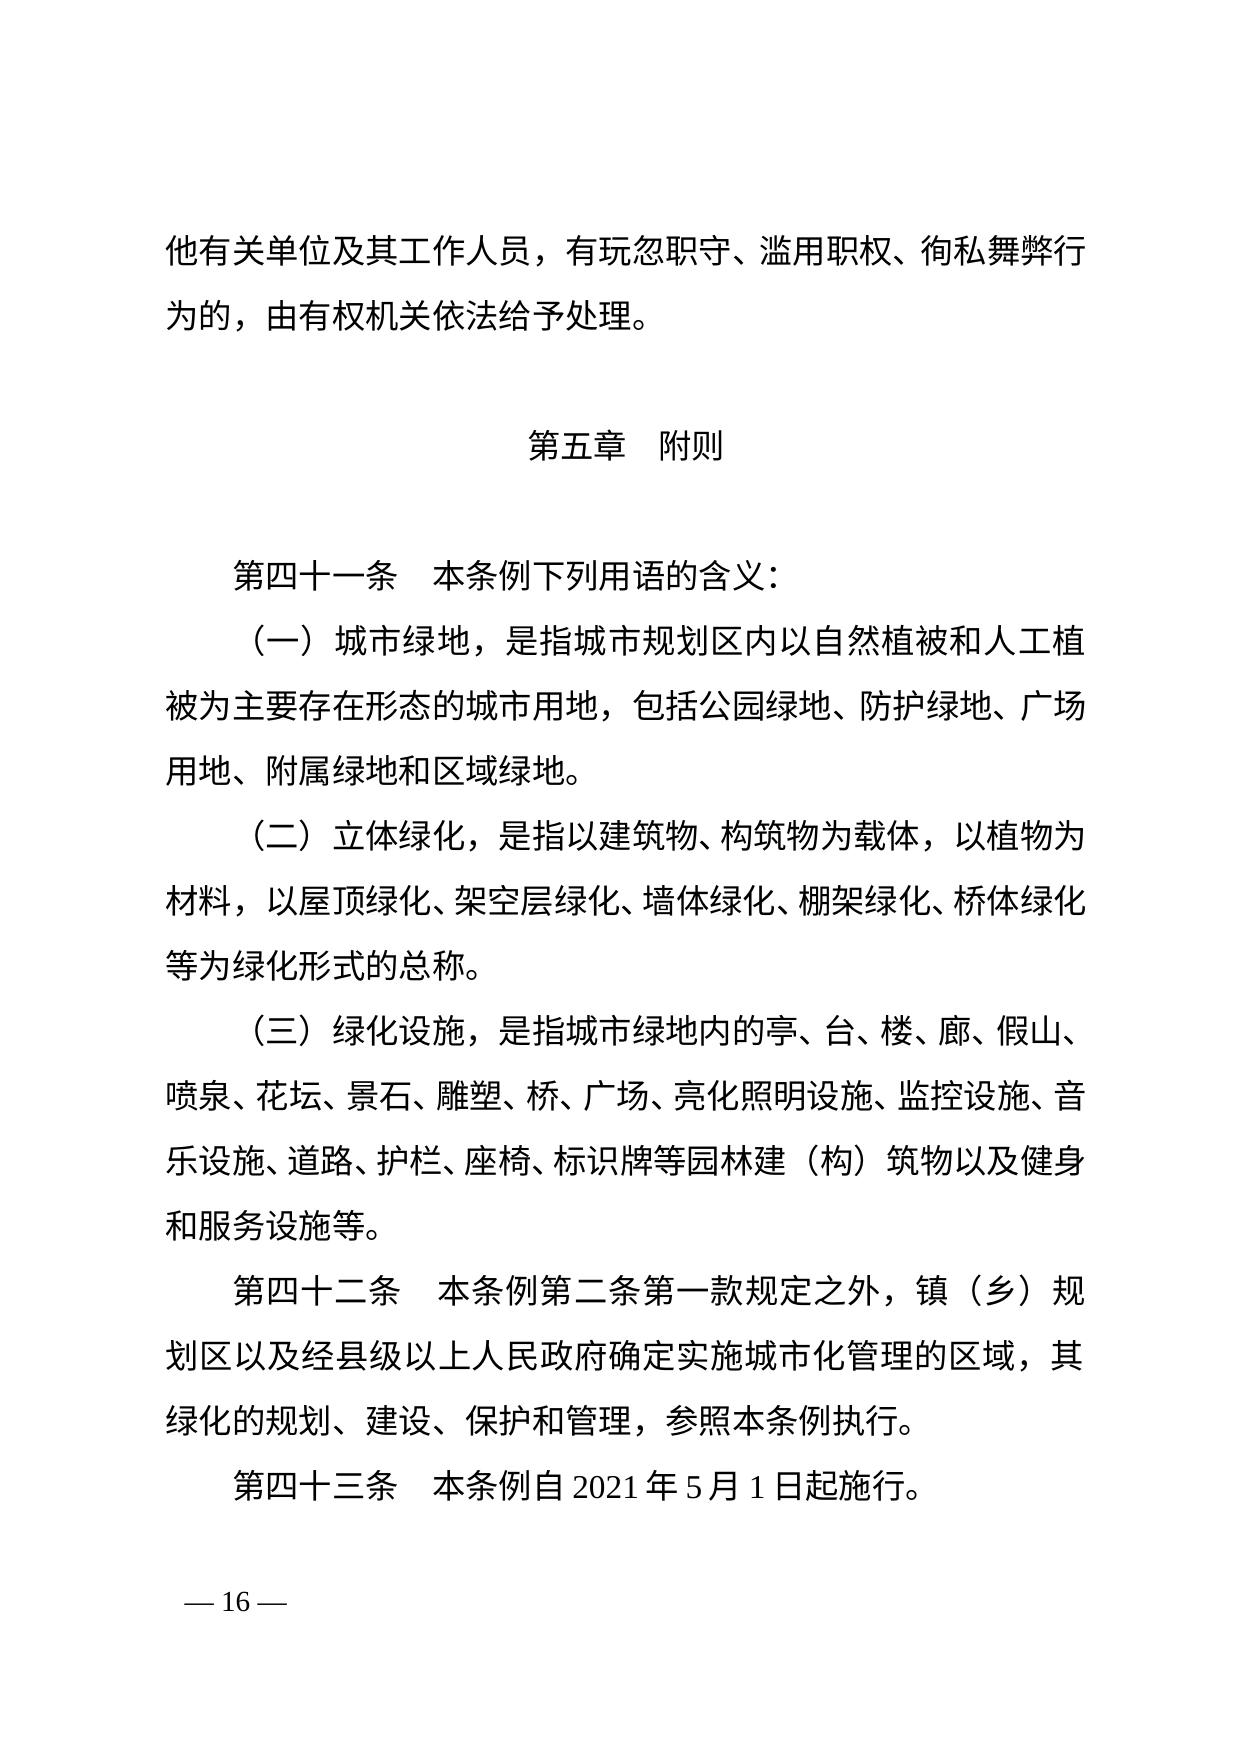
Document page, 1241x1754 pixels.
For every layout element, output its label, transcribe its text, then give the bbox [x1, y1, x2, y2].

text （二）有第六项、七项规定行为的，处五百元以上五千元以下罚款； [165, 282, 1087, 412]
text （三）有第八项规定行为的，处重置价一倍以上三倍以下罚款。 [165, 412, 1087, 542]
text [165, 217, 1087, 282]
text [165, 1387, 1087, 1517]
text 第四十条 城市绿化行政主管部门、综合行政执法部门和其他有关单位及其工作人员，有玩忽职守、滥用职权、徇私舞弊行为的，由有权机关依法给予处理。 [165, 542, 1087, 737]
text （二）立体绿化，是指以建筑物、构筑物为载体，以植物为材料，以屋顶绿化、架空层绿化、墙体绿化、棚架绿化、桥体绿化等为绿化形式的总称。 [165, 1192, 1087, 1387]
text 第五章 附则 [165, 802, 1087, 867]
text 第四十一条 本条例下列用语的含义： [165, 932, 1087, 997]
text （一）城市绿地，是指城市规划区内以自然植被和人工植被为主要存在形态的城市用地，包括公园绿地、防护绿地、广场用地、附属绿地和区域绿地。 [165, 997, 1087, 1192]
